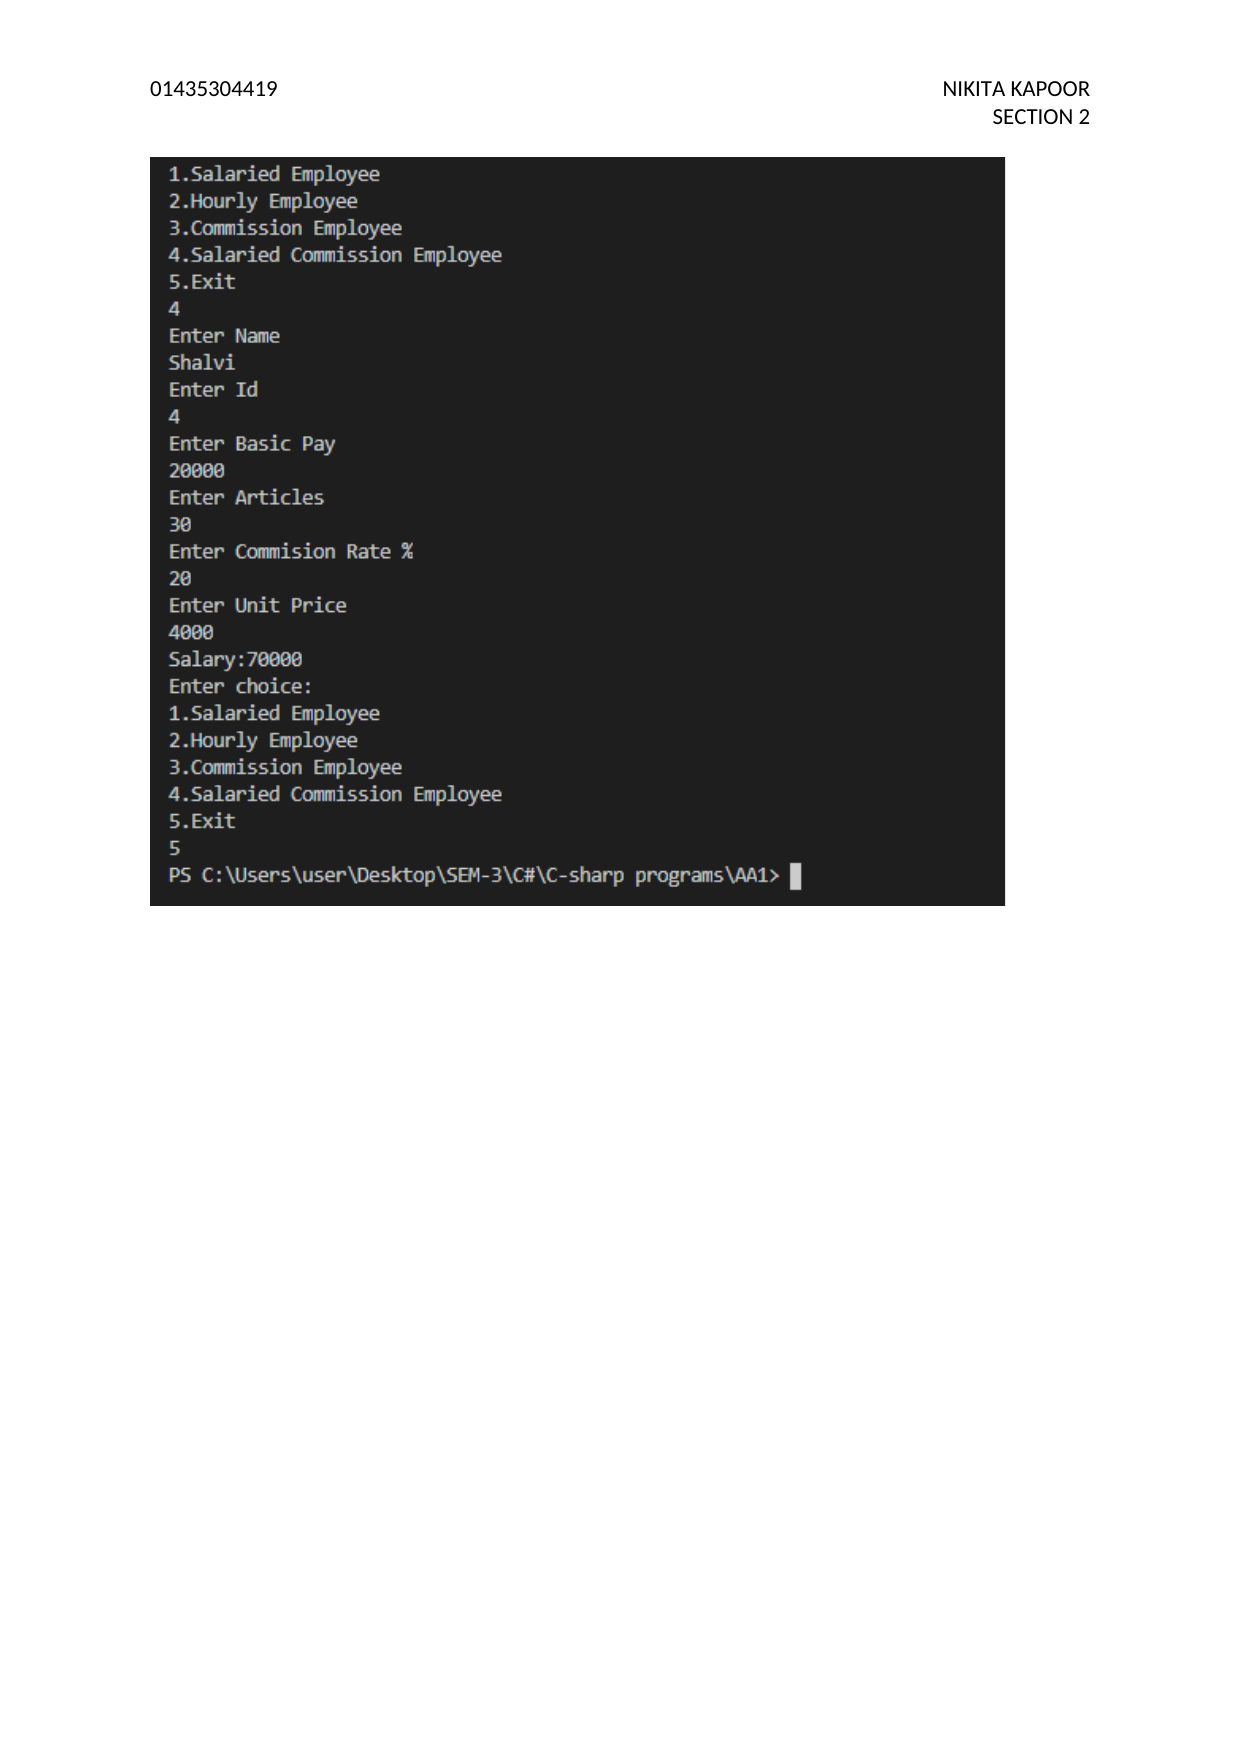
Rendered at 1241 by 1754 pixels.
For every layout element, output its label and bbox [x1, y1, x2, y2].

picture [150, 157, 1006, 906]
